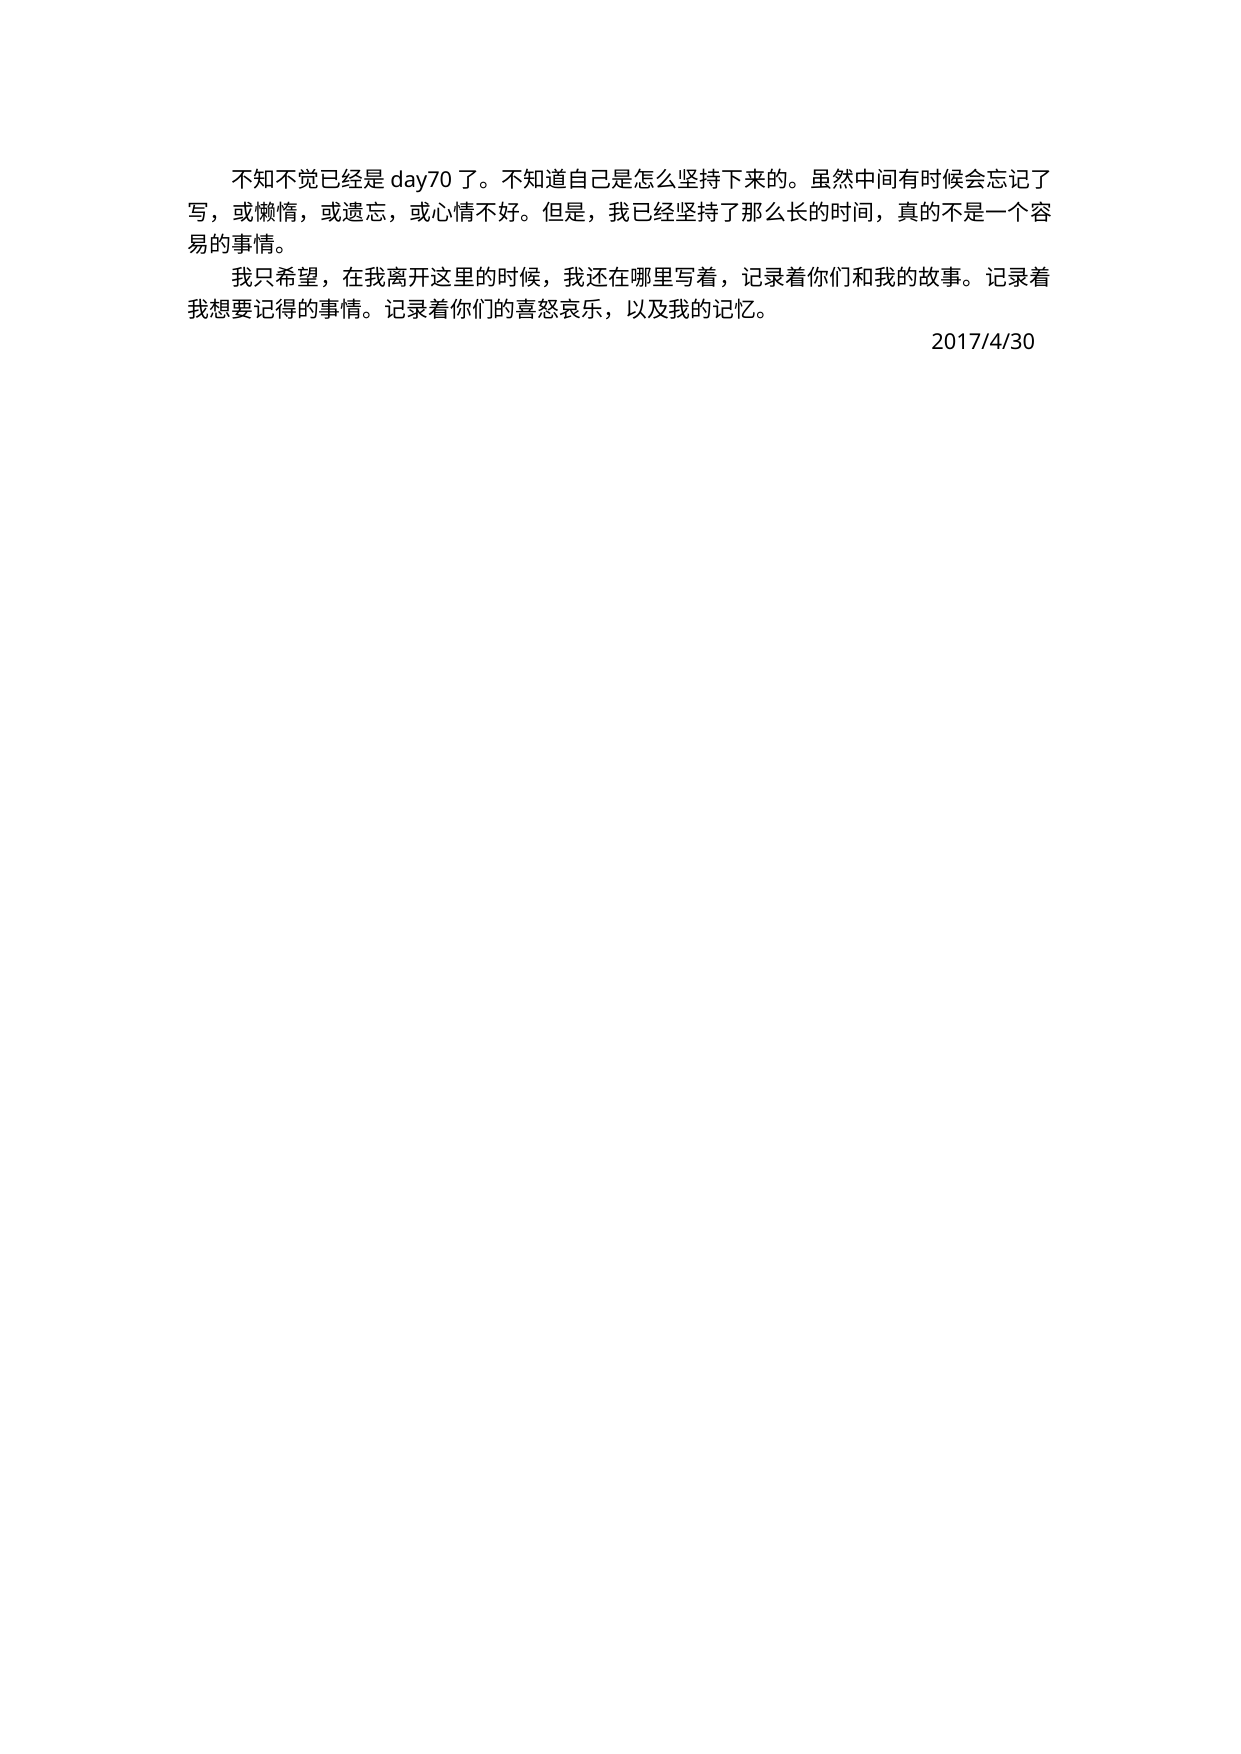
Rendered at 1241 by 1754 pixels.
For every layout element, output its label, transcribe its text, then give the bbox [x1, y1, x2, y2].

text 不知不觉已经是day70了。不知道自己是怎么坚持下来的。虽然中间有时候会忘记了写，或懒惰，或遗忘，或心情不好。但是，我已经坚持了那么长的时间，真的不是一个容易的事情。 [187, 162, 1053, 259]
text 我只希望，在我离开这里的时候，我还在哪里写着，记录着你们和我的故事。记录着我想要记得的事情。记录着你们的喜怒哀乐，以及我的记忆。 [187, 259, 1053, 324]
text 2017/4/30 [931, 324, 1053, 357]
